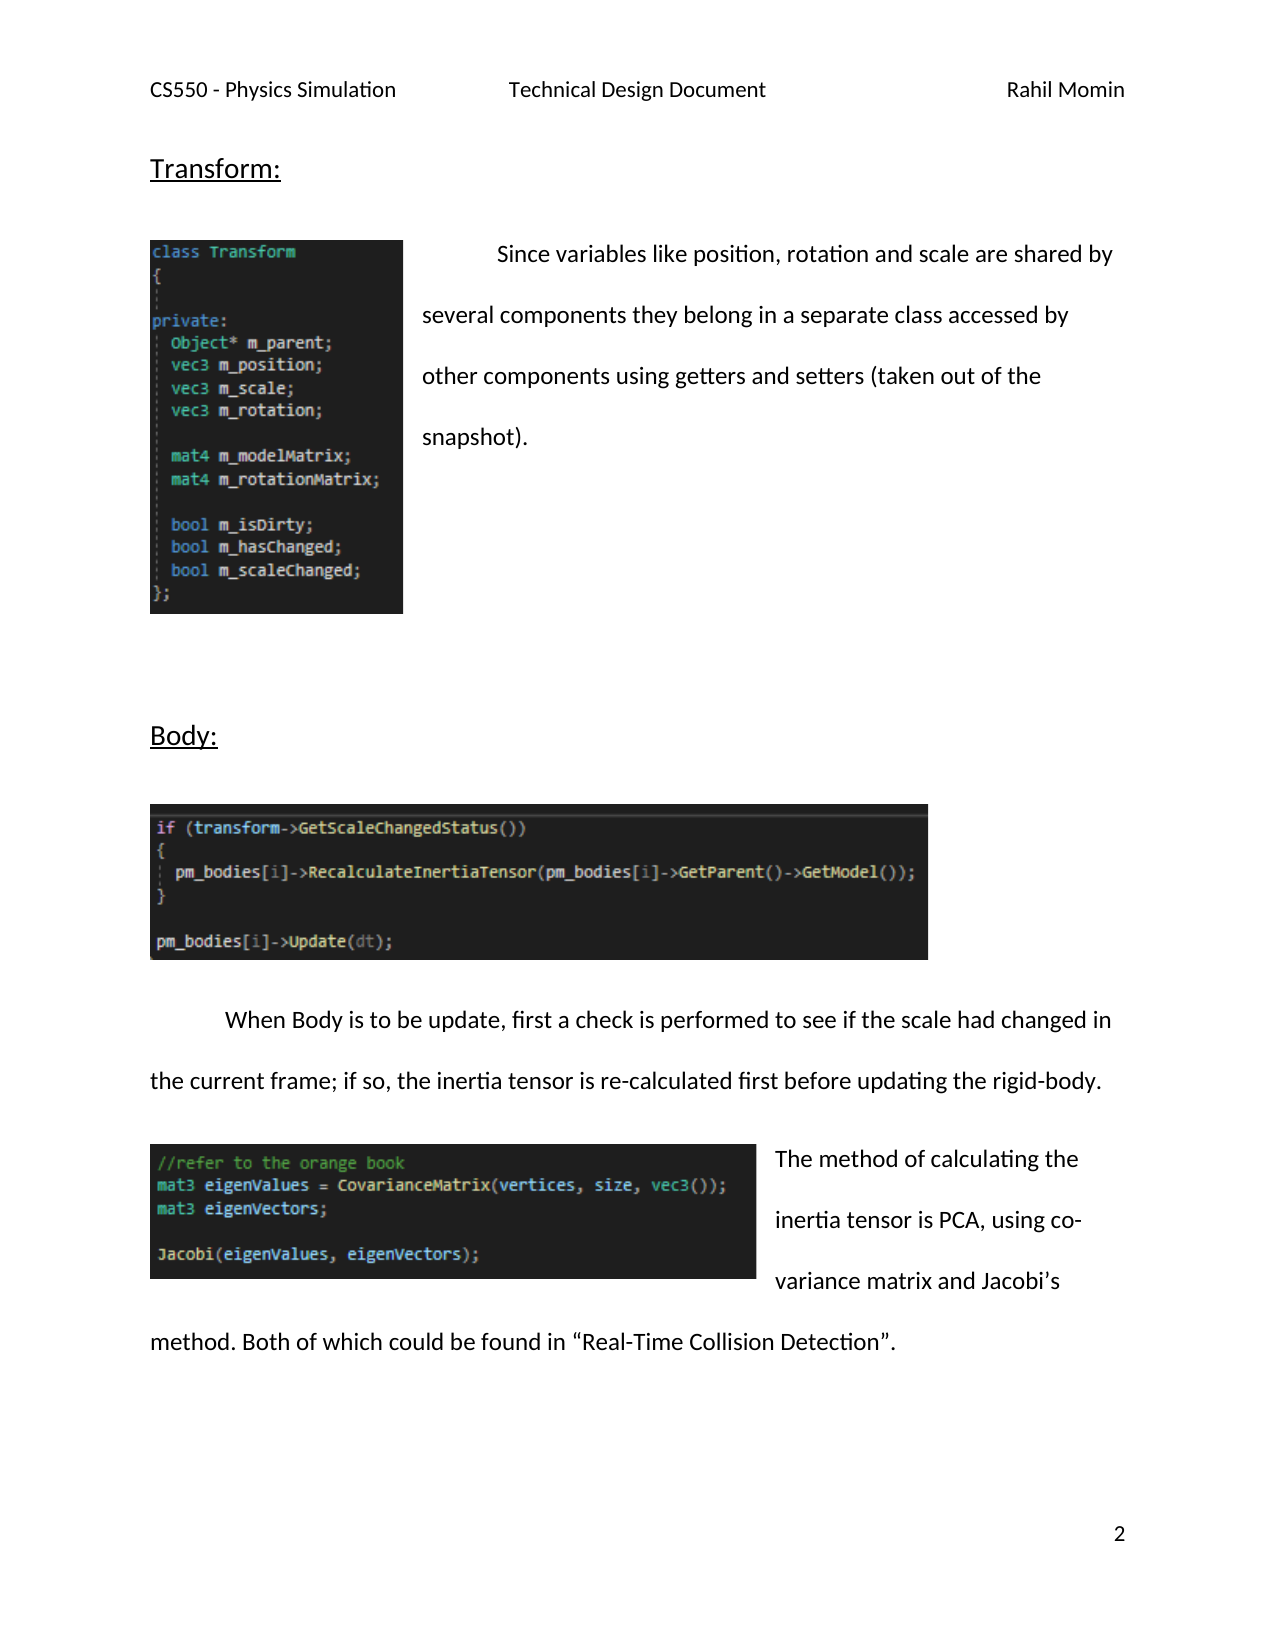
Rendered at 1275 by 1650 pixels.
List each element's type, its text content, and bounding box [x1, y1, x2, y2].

text Transform: [150, 150, 1125, 186]
text Since variables like position, rotation and scale are shared by several components they belong in a separate class accessed by other components using getters and setters (taken out of the snapshot). [150, 238, 1125, 452]
text Body: [150, 717, 1125, 752]
picture [150, 240, 404, 614]
text When Body is to be update, first a check is performed to see if the scale had changed in the current frame; if so, the inertia tensor is re-calculated first before updating the rigid-body. [150, 1004, 1125, 1096]
picture [150, 804, 929, 960]
picture [150, 1144, 757, 1279]
